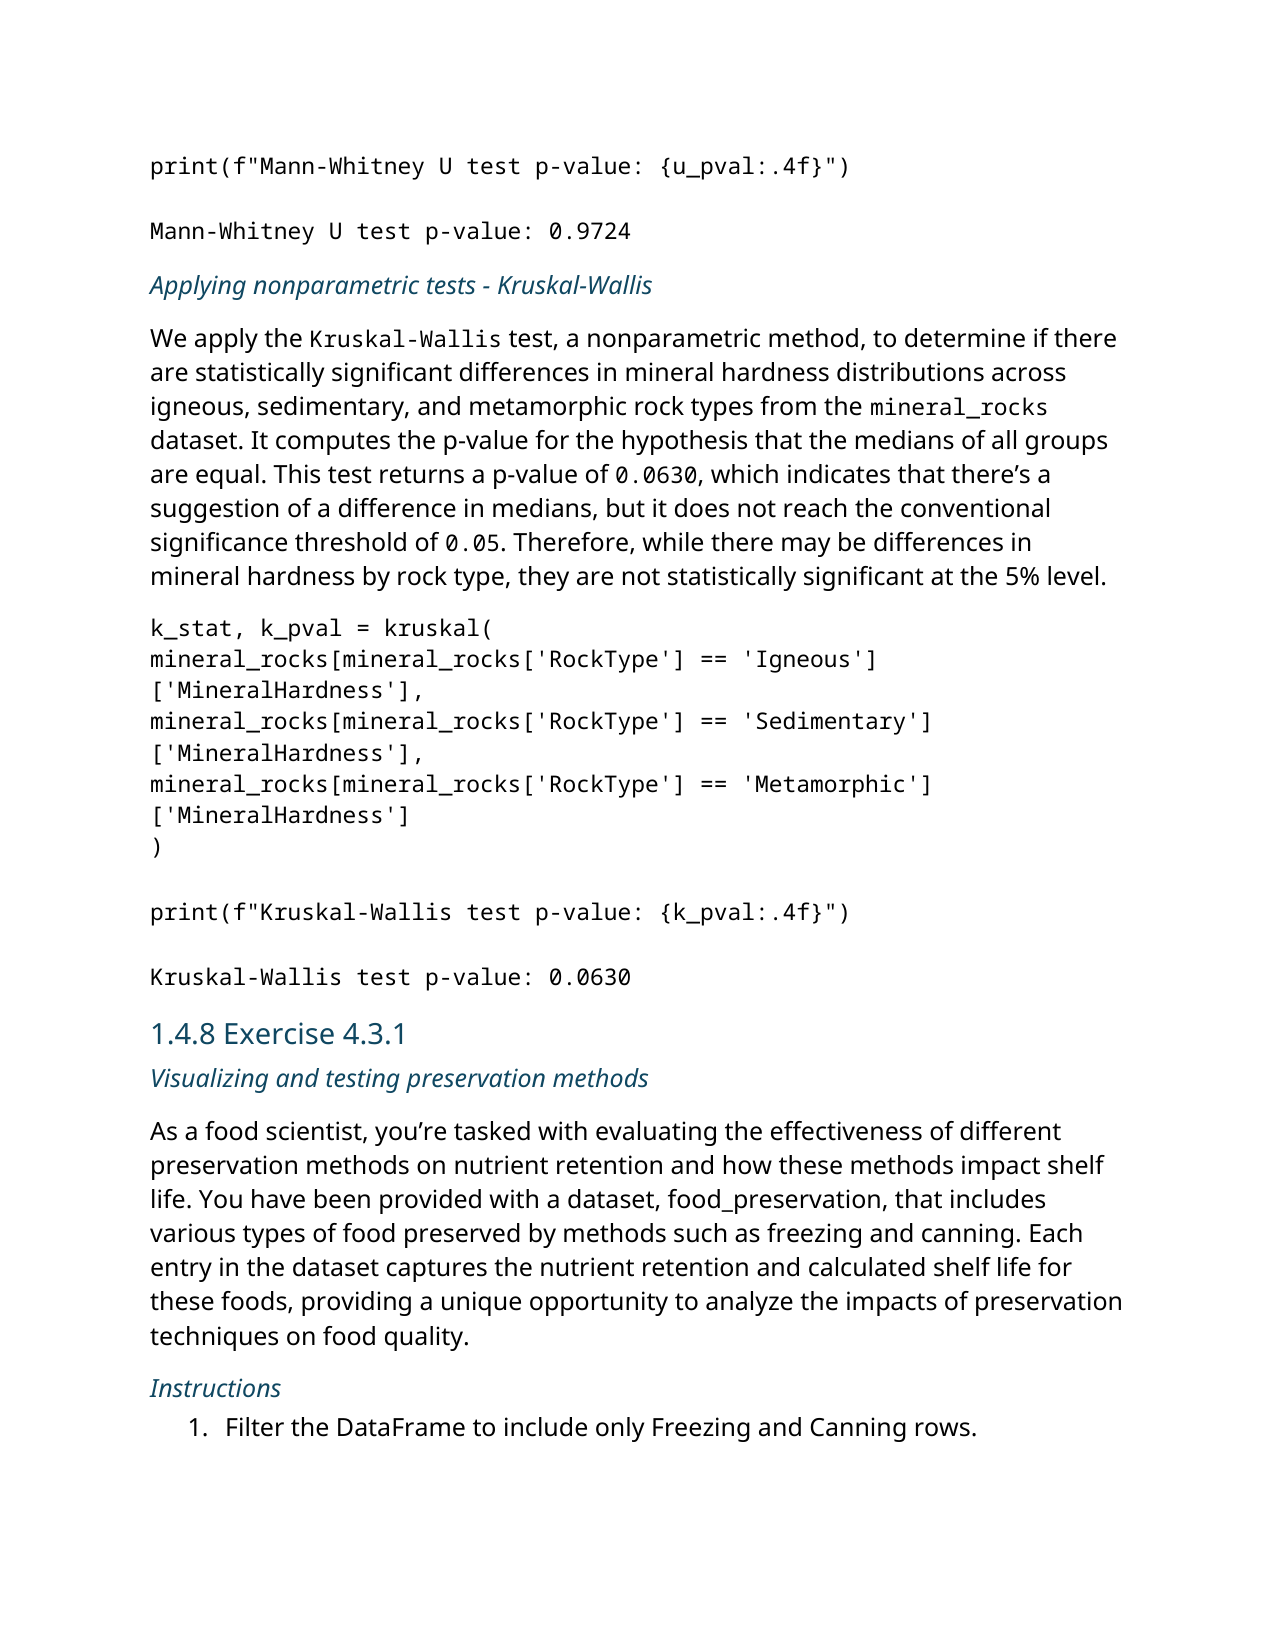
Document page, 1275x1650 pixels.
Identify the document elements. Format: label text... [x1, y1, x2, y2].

subtitle Applying nonparametric tests - Kruskal-Wallis [150, 267, 1125, 301]
text We apply the Kruskal-Wallis test, a nonparametric method, to determine if there are statistically significant differences in mineral hardness distributions across igneous, sedimentary, and metamorphic rock types from the mineral_rocks dataset. It computes the p-value for the hypothesis that the medians of all groups are equal. This test returns a p-value of 0.0630, which indicates that there’s a suggestion of a difference in medians, but it does not reach the conventional significance threshold of 0.05. Therefore, while there may be differences in mineral hardness by rock type, they are not statistically significant at the 5% level. [150, 320, 1125, 593]
text k_stat, k_pval = kruskal( mineral_rocks[mineral_rocks['RockType'] == 'Igneous']['MineralHardness'], mineral_rocks[mineral_rocks['RockType'] == 'Sedimentary']['MineralHardness'], mineral_rocks[mineral_rocks['RockType'] == 'Metamorphic']['MineralHardness'] ) print(f"Kruskal-Wallis test p-value: {k_pval:.4f}") Kruskal-Wallis test p-value: 0.0630 [150, 611, 1125, 992]
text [150, 150, 1125, 247]
subtitle 1.4.8 Exercise 4.3.1 [150, 1013, 1125, 1053]
list Filter the DataFrame to include only Freezing and Canning rows. [187, 1409, 1125, 1443]
subtitle Instructions [150, 1371, 1125, 1405]
text As a food scientist, you’re tasked with evaluating the effectiveness of different preservation methods on nutrient retention and how these methods impact shelf life. You have been provided with a dataset, food_preservation, that includes various types of food preserved by methods such as freezing and canning. Each entry in the dataset captures the nutrient retention and calculated shelf life for these foods, providing a unique opportunity to analyze the impacts of preservation techniques on food quality. [150, 1114, 1125, 1352]
subtitle Visualizing and testing preservation methods [150, 1061, 1125, 1095]
